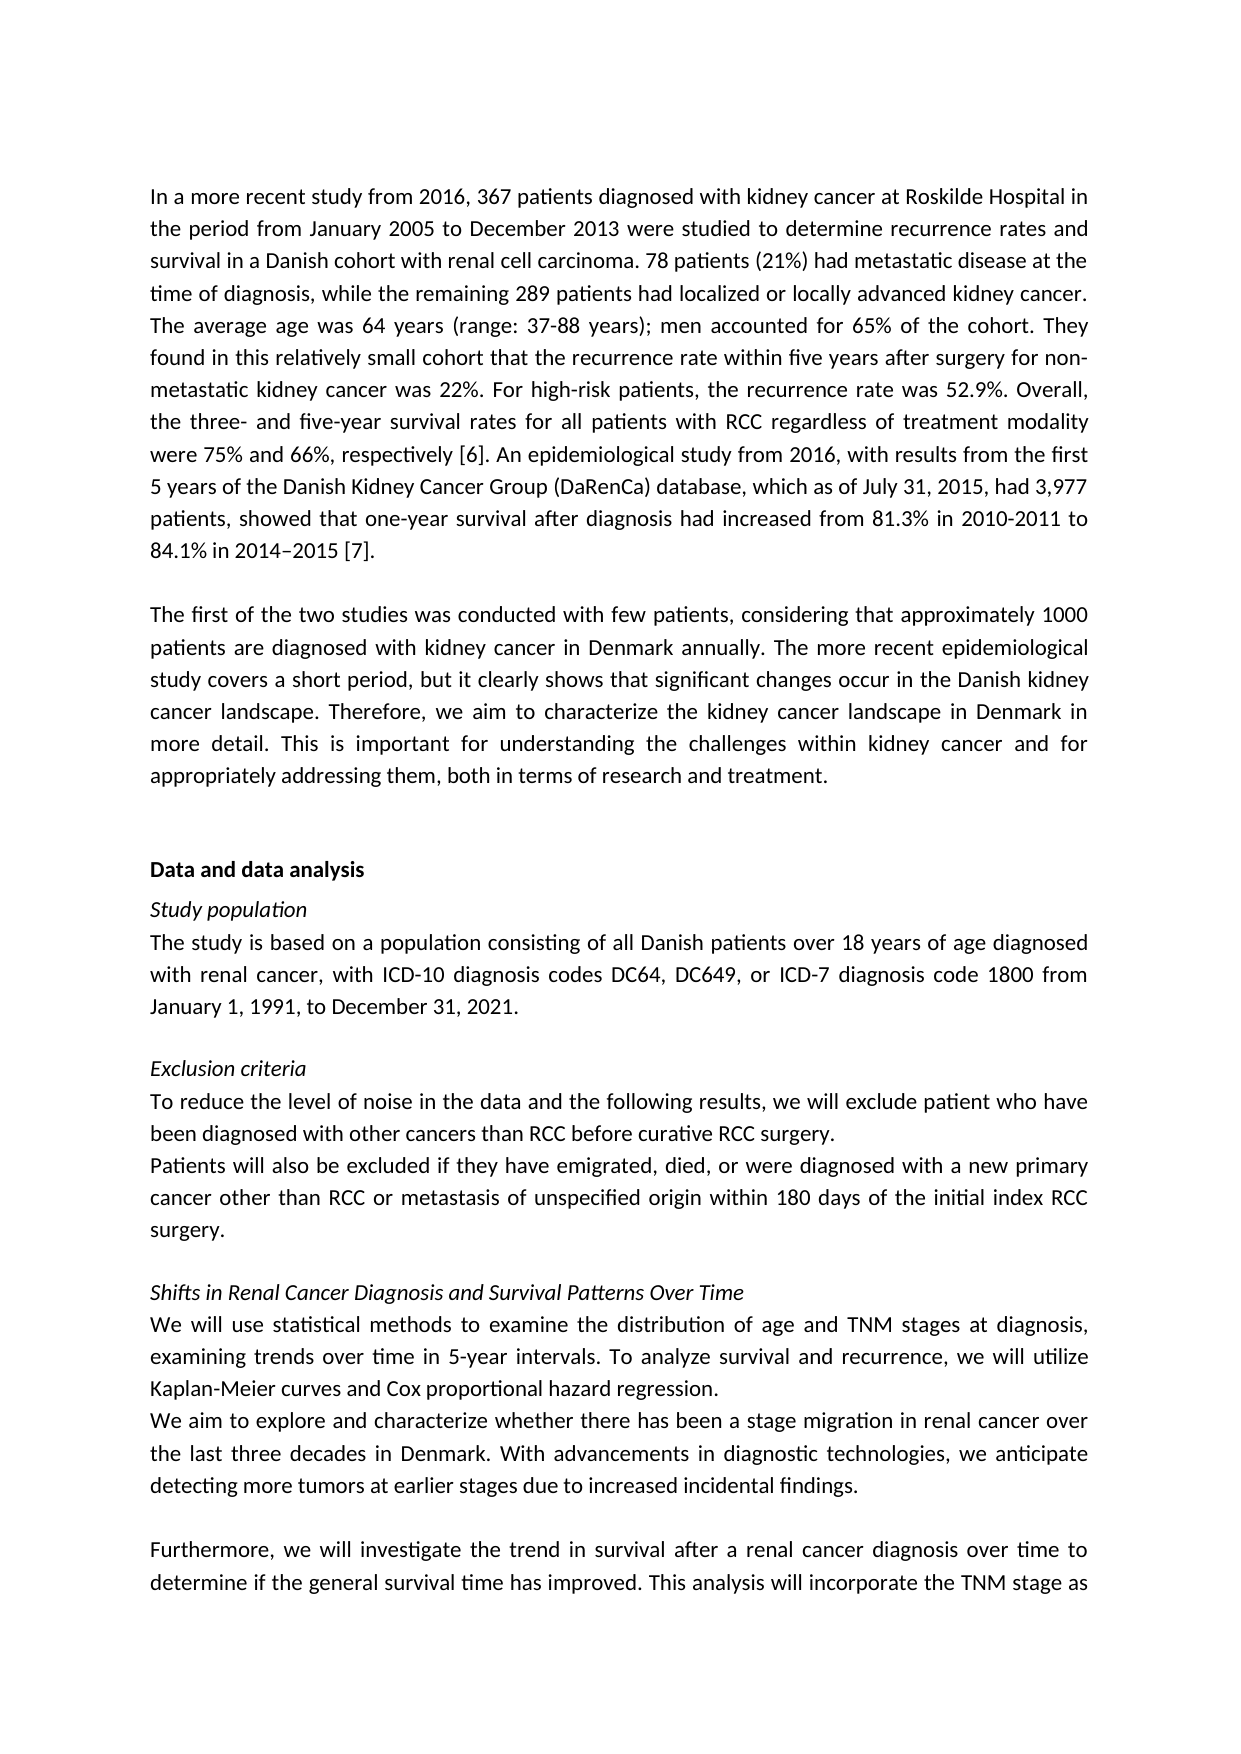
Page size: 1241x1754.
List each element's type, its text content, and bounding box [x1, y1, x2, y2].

text Exclusion criteria [150, 1054, 1090, 1083]
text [150, 1535, 1090, 1596]
text In a more recent study from 2016, 367 patients diagnosed with kidney cancer at Roskilde Hospital in the period from January 2005 to December 2013 were studied to determine recurrence rates and survival in a Danish cohort with renal cell carcinoma. 78 patients (21%) had metastatic disease at the time of diagnosis, while the remaining 289 patients had localized or locally advanced kidney cancer. The average age was 64 years (range: 37-88 years); men accounted for 65% of the cohort. They found in this relatively small cohort that the recurrence rate within five years after surgery for non-metastatic kidney cancer was 22%. For high-risk patients, the recurrence rate was 52.9%. Overall, the three- and five-year survival rates for all patients with RCC regardless of treatment modality were 75% and 66%, respectively [6]. An epidemiological study from 2016, with results from the first 5 years of the Danish Kidney Cancer Group (DaRenCa) database, which as of July 31, 2015, had 3,977 patients, showed that one-year survival after diagnosis had increased from 81.3% in 2010-2011 to 84.1% in 2014–2015 [7]. [150, 182, 1090, 564]
text Study population [150, 896, 1090, 924]
text Shifts in Renal Cancer Diagnosis and Survival Patterns Over Time [150, 1278, 1090, 1306]
text Patients will also be excluded if they have emigrated, died, or were diagnosed with a new primary cancer other than RCC or metastasis of unspecified origin within 180 days of the initial index RCC surgery. [150, 1151, 1090, 1243]
subtitle Data and data analysis [150, 855, 1090, 883]
text The first of the two studies was conducted with few patients, considering that approximately 1000 patients are diagnosed with kidney cancer in Denmark annually. The more recent epidemiological study covers a short period, but it clearly shows that significant changes occur in the Danish kidney cancer landscape. Therefore, we aim to characterize the kidney cancer landscape in Denmark in more detail. This is important for understanding the challenges within kidney cancer and for appropriately addressing them, both in terms of research and treatment. [150, 601, 1090, 789]
text We aim to explore and characterize whether there has been a stage migration in renal cancer over the last three decades in Denmark. With advancements in diagnostic technologies, we anticipate detecting more tumors at earlier stages due to increased incidental findings. [150, 1407, 1090, 1499]
text The study is based on a population consisting of all Danish patients over 18 years of age diagnosed with renal cancer, with ICD-10 diagnosis codes DC64, DC649, or ICD-7 diagnosis code 1800 from January 1, 1991, to December 31, 2021. [150, 928, 1090, 1020]
text We will use statistical methods to examine the distribution of age and TNM stages at diagnosis, examining trends over time in 5-year intervals. To analyze survival and recurrence, we will utilize Kaplan-Meier curves and Cox proportional hazard regression. [150, 1310, 1090, 1402]
text To reduce the level of noise in the data and the following results, we will exclude patient who have been diagnosed with other cancers than RCC before curative RCC surgery. [150, 1087, 1090, 1147]
